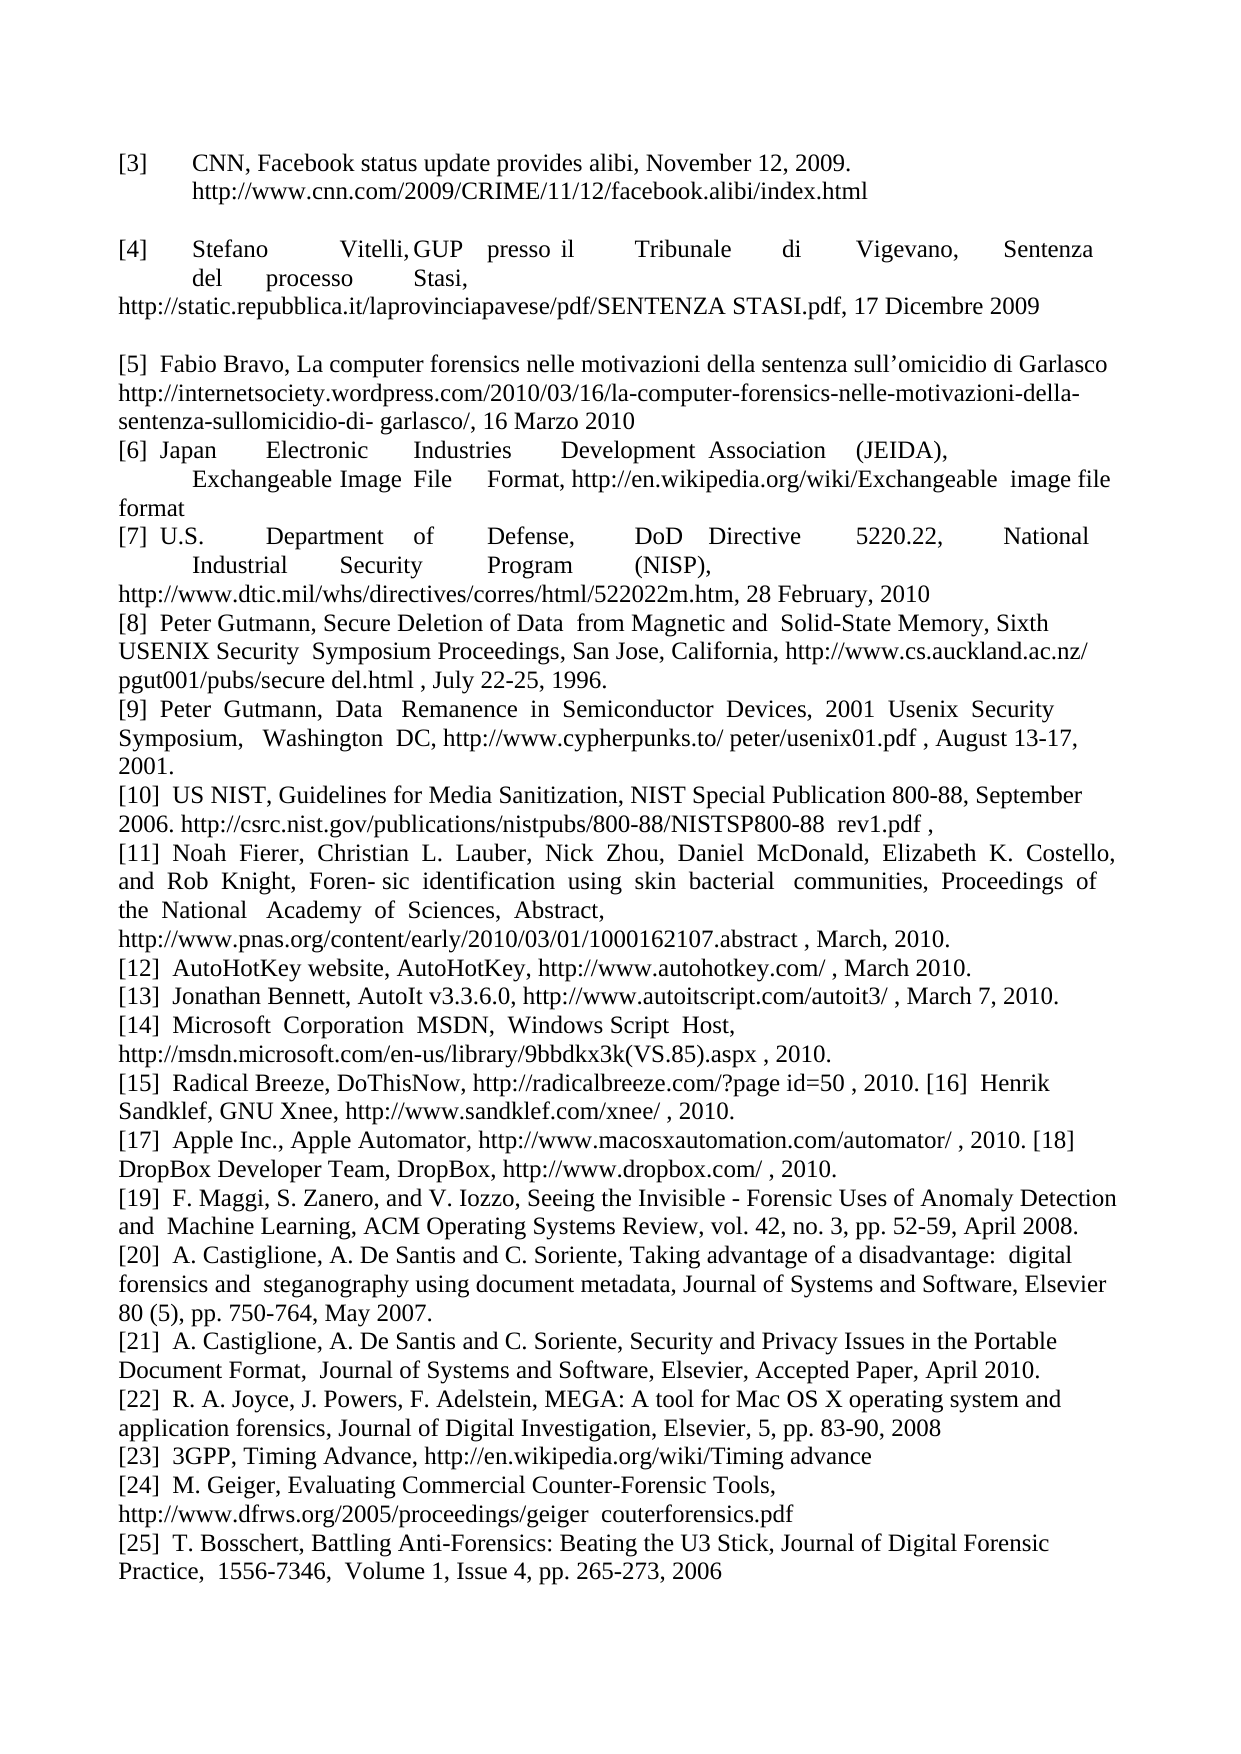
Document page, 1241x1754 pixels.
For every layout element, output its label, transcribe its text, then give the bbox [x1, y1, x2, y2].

text [23] 3GPP, Timing Advance, http://en.wikipedia.org/wiki/Timing advance [118, 1441, 1122, 1470]
text [3] CNN, Facebook status update provides alibi, November 12, 2009. [118, 148, 1122, 176]
text [7] U.S. Department of Defense, DoD Directive 5220.22, National Industrial Security Program (NISP), http://www.dtic.mil/whs/directives/corres/html/522022m.htm, 28 February, 2010 [118, 521, 1122, 608]
text [20] A. Castiglione, A. De Santis and C. Soriente, Taking advantage of a disadvantage: digital forensics and steganography using document metadata, Journal of Systems and Software, Elsevier 80 (5), pp. 750-764, May 2007. [118, 1240, 1122, 1326]
text [25] T. Bosschert, Battling Anti-Forensics: Beating the U3 Stick, Journal of Digital Forensic Practice, 1556-7346, Volume 1, Issue 4, pp. 265-273, 2006 [118, 1528, 1122, 1585]
text http://static.repubblica.it/laprovinciapavese/pdf/SENTENZA STASI.pdf, 17 Dicembre 2009 [118, 291, 1122, 320]
text [9] Peter Gutmann, Data Remanence in Semiconductor Devices, 2001 Usenix Security Symposium, Washington DC, http://www.cypherpunks.to/ peter/usenix01.pdf , August 13-17, 2001. [118, 694, 1122, 780]
text [4] Stefano Vitelli, GUP presso il Tribunale di Vigevano, Sentenza del processo Stasi, [118, 234, 1122, 291]
text [24] M. Geiger, Evaluating Commercial Counter-Forensic Tools, http://www.dfrws.org/2005/proceedings/geiger couterforensics.pdf [118, 1470, 1122, 1528]
text [17] Apple Inc., Apple Automator, http://www.macosxautomation.com/automator/ , 2010. [18] DropBox Developer Team, DropBox, http://www.dropbox.com/ , 2010. [118, 1125, 1122, 1183]
text [15] Radical Breeze, DoThisNow, http://radicalbreeze.com/?page id=50 , 2010. [16] Henrik Sandklef, GNU Xnee, http://www.sandklef.com/xnee/ , 2010. [118, 1068, 1122, 1125]
text [6] Japan Electronic Industries Development Association (JEIDA), Exchangeable Image File Format, http://en.wikipedia.org/wiki/Exchangeable image file format [118, 435, 1122, 521]
text [8] Peter Gutmann, Secure Deletion of Data from Magnetic and Solid-State Memory, Sixth USENIX Security Symposium Proceedings, San Jose, California, http://www.cs.auckland.ac.nz/ pgut001/pubs/secure del.html , July 22-25, 1996. [118, 608, 1122, 694]
text [11] Noah Fierer, Christian L. Lauber, Nick Zhou, Daniel McDonald, Elizabeth K. Costello, and Rob Knight, Foren- sic identification using skin bacterial communities, Proceedings of the National Academy of Sciences, Abstract, http://www.pnas.org/content/early/2010/03/01/1000162107.abstract , March, 2010. [118, 838, 1122, 953]
text [13] Jonathan Bennett, AutoIt v3.3.6.0, http://www.autoitscript.com/autoit3/ , March 7, 2010. [118, 981, 1122, 1010]
text [5] Fabio Bravo, La computer forensics nelle motivazioni della sentenza sull’omicidio di Garlasco http://internetsociety.wordpress.com/2010/03/16/la-computer-forensics-nelle-motivazioni-della-sentenza-sullomicidio-di- garlasco/, 16 Marzo 2010 [118, 349, 1122, 435]
text [19] F. Maggi, S. Zanero, and V. Iozzo, Seeing the Invisible - Forensic Uses of Anomaly Detection and Machine Learning, ACM Operating Systems Review, vol. 42, no. 3, pp. 52-59, April 2008. [118, 1183, 1122, 1240]
text [10] US NIST, Guidelines for Media Sanitization, NIST Special Publication 800-88, September 2006. http://csrc.nist.gov/publications/nistpubs/800-88/NISTSP800-88 rev1.pdf , [118, 780, 1122, 838]
text [22] R. A. Joyce, J. Powers, F. Adelstein, MEGA: A tool for Mac OS X operating system and application forensics, Journal of Digital Investigation, Elsevier, 5, pp. 83-90, 2008 [118, 1384, 1122, 1441]
text [14] Microsoft Corporation MSDN, Windows Script Host, http://msdn.microsoft.com/en-us/library/9bbdkx3k(VS.85).aspx , 2010. [118, 1010, 1122, 1068]
text [12] AutoHotKey website, AutoHotKey, http://www.autohotkey.com/ , March 2010. [118, 953, 1122, 981]
text [21] A. Castiglione, A. De Santis and C. Soriente, Security and Privacy Issues in the Portable Document Format, Journal of Systems and Software, Elsevier, Accepted Paper, April 2010. [118, 1326, 1122, 1384]
text http://www.cnn.com/2009/CRIME/11/12/facebook.alibi/index.html [118, 176, 1122, 205]
